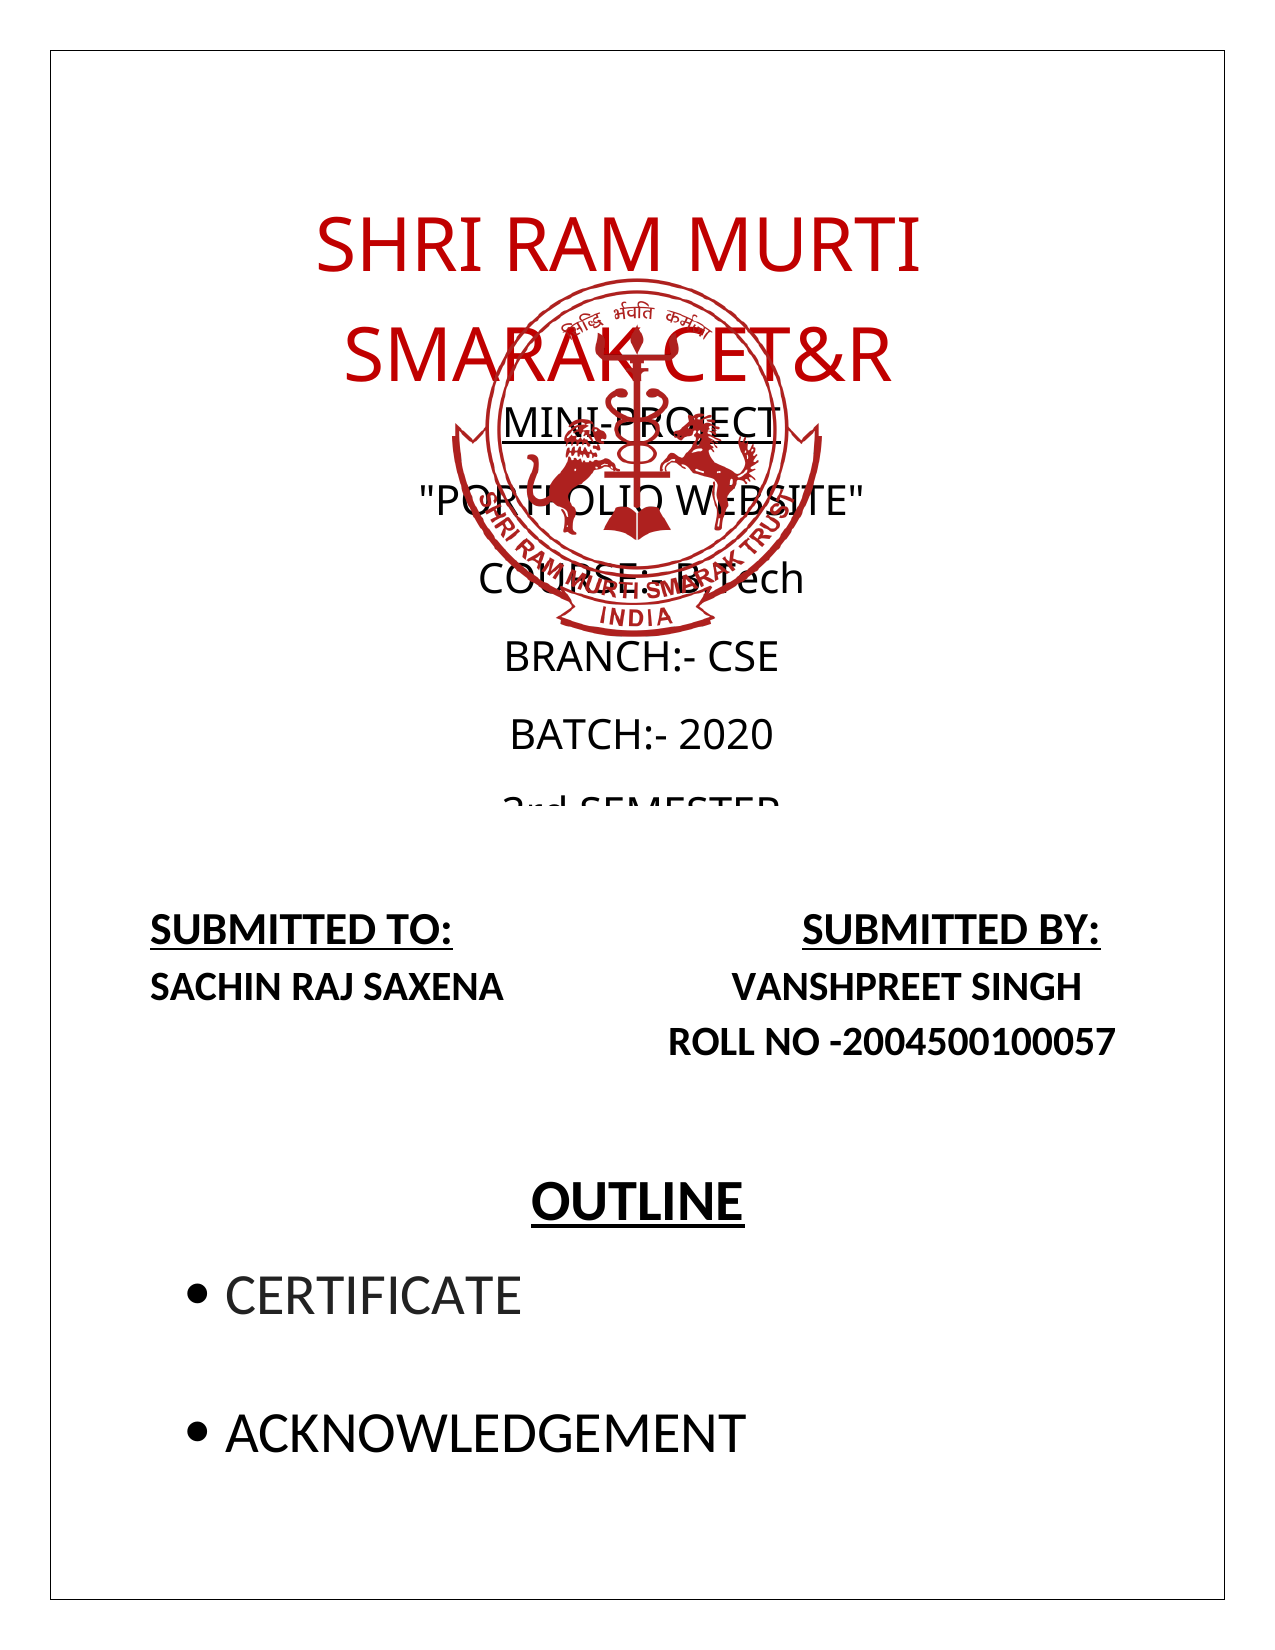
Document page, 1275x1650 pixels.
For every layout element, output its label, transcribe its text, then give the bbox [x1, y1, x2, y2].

picture [451, 278, 824, 637]
text ROLL NO -2004500100057 [150, 1015, 1125, 1066]
text SUBMITTED TO: SUBMITTED BY: [150, 900, 1125, 956]
list CERTIFICATE [187, 1257, 1125, 1329]
text SACHIN RAJ SAXENA VANSHPREET SINGH [150, 960, 1125, 1011]
list ACKNOWLEDGEMENT [187, 1396, 1125, 1467]
text OUTLINE [150, 1164, 1125, 1235]
